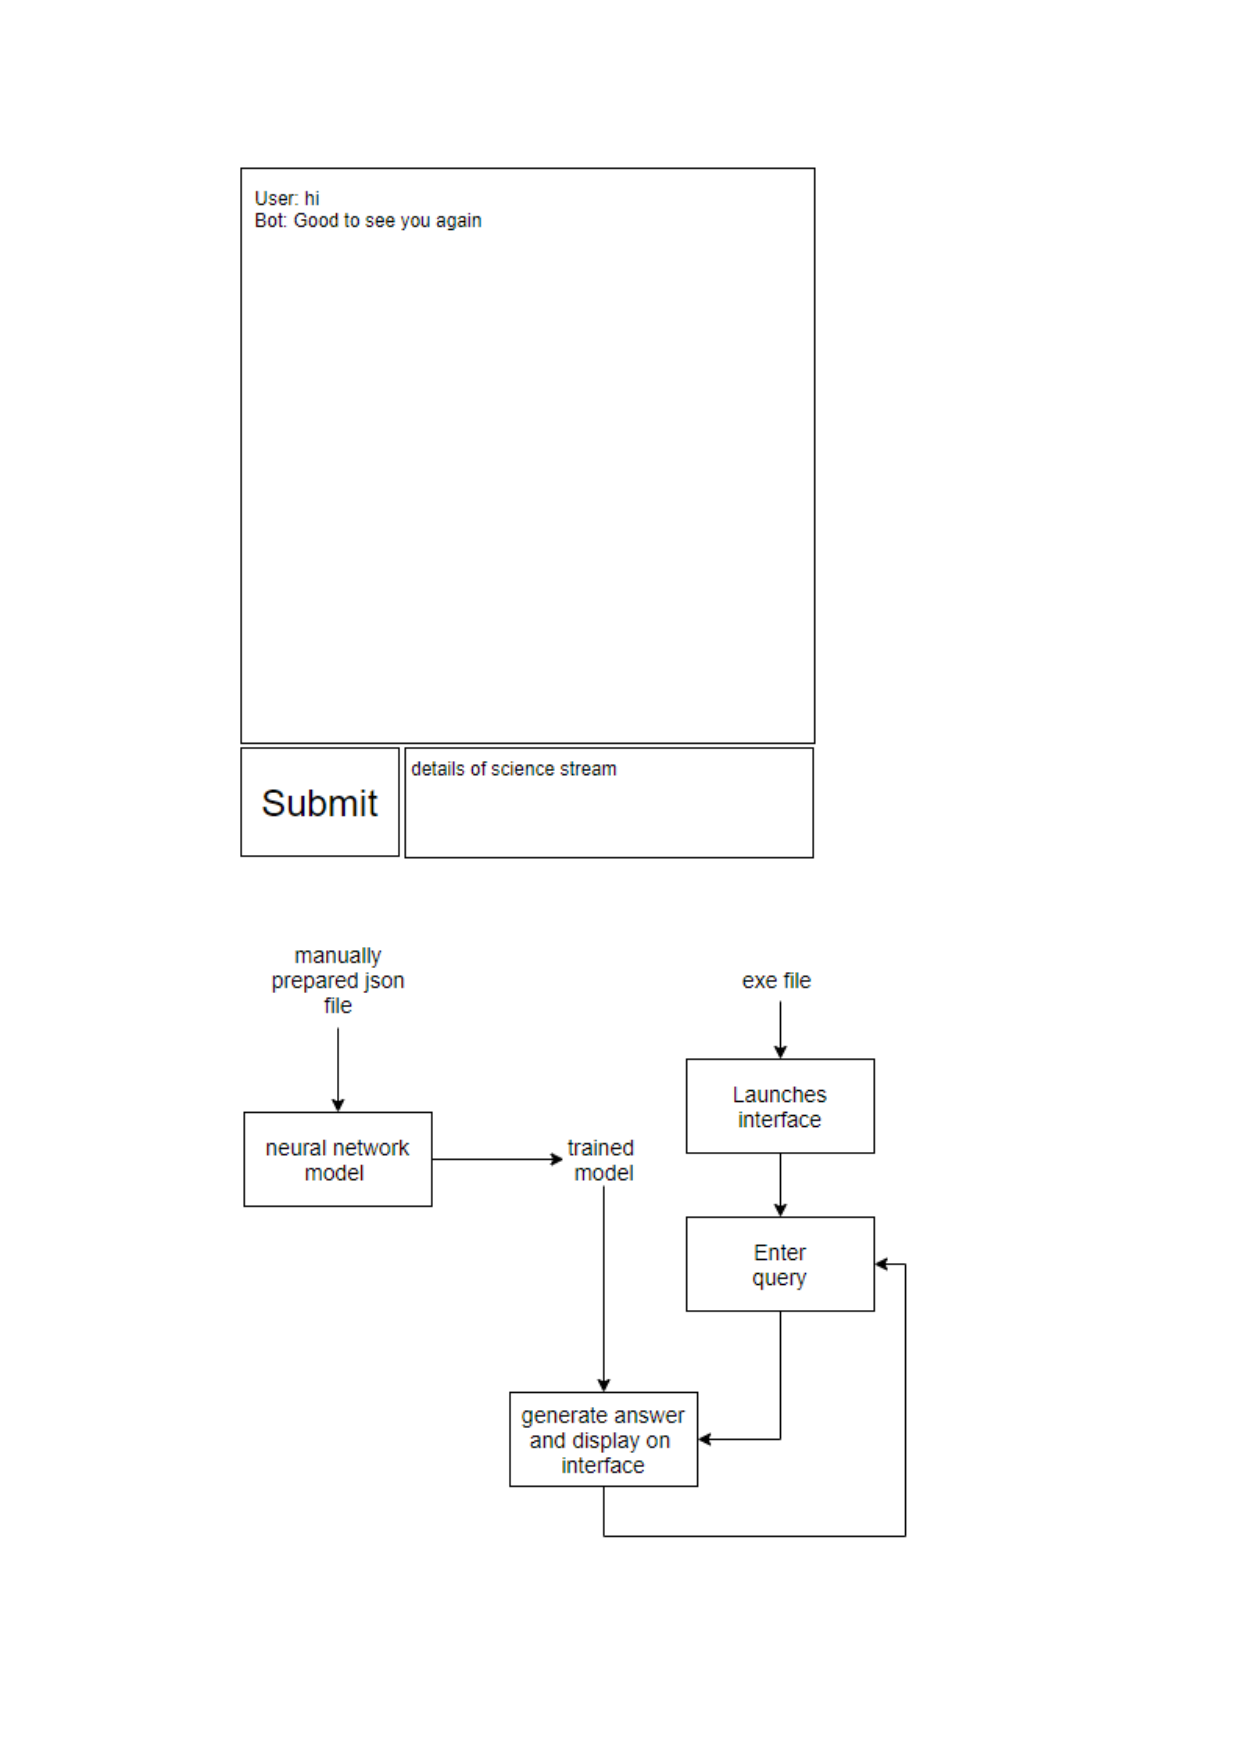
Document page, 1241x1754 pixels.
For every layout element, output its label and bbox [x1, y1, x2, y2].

picture [225, 150, 833, 876]
picture [225, 932, 941, 1600]
